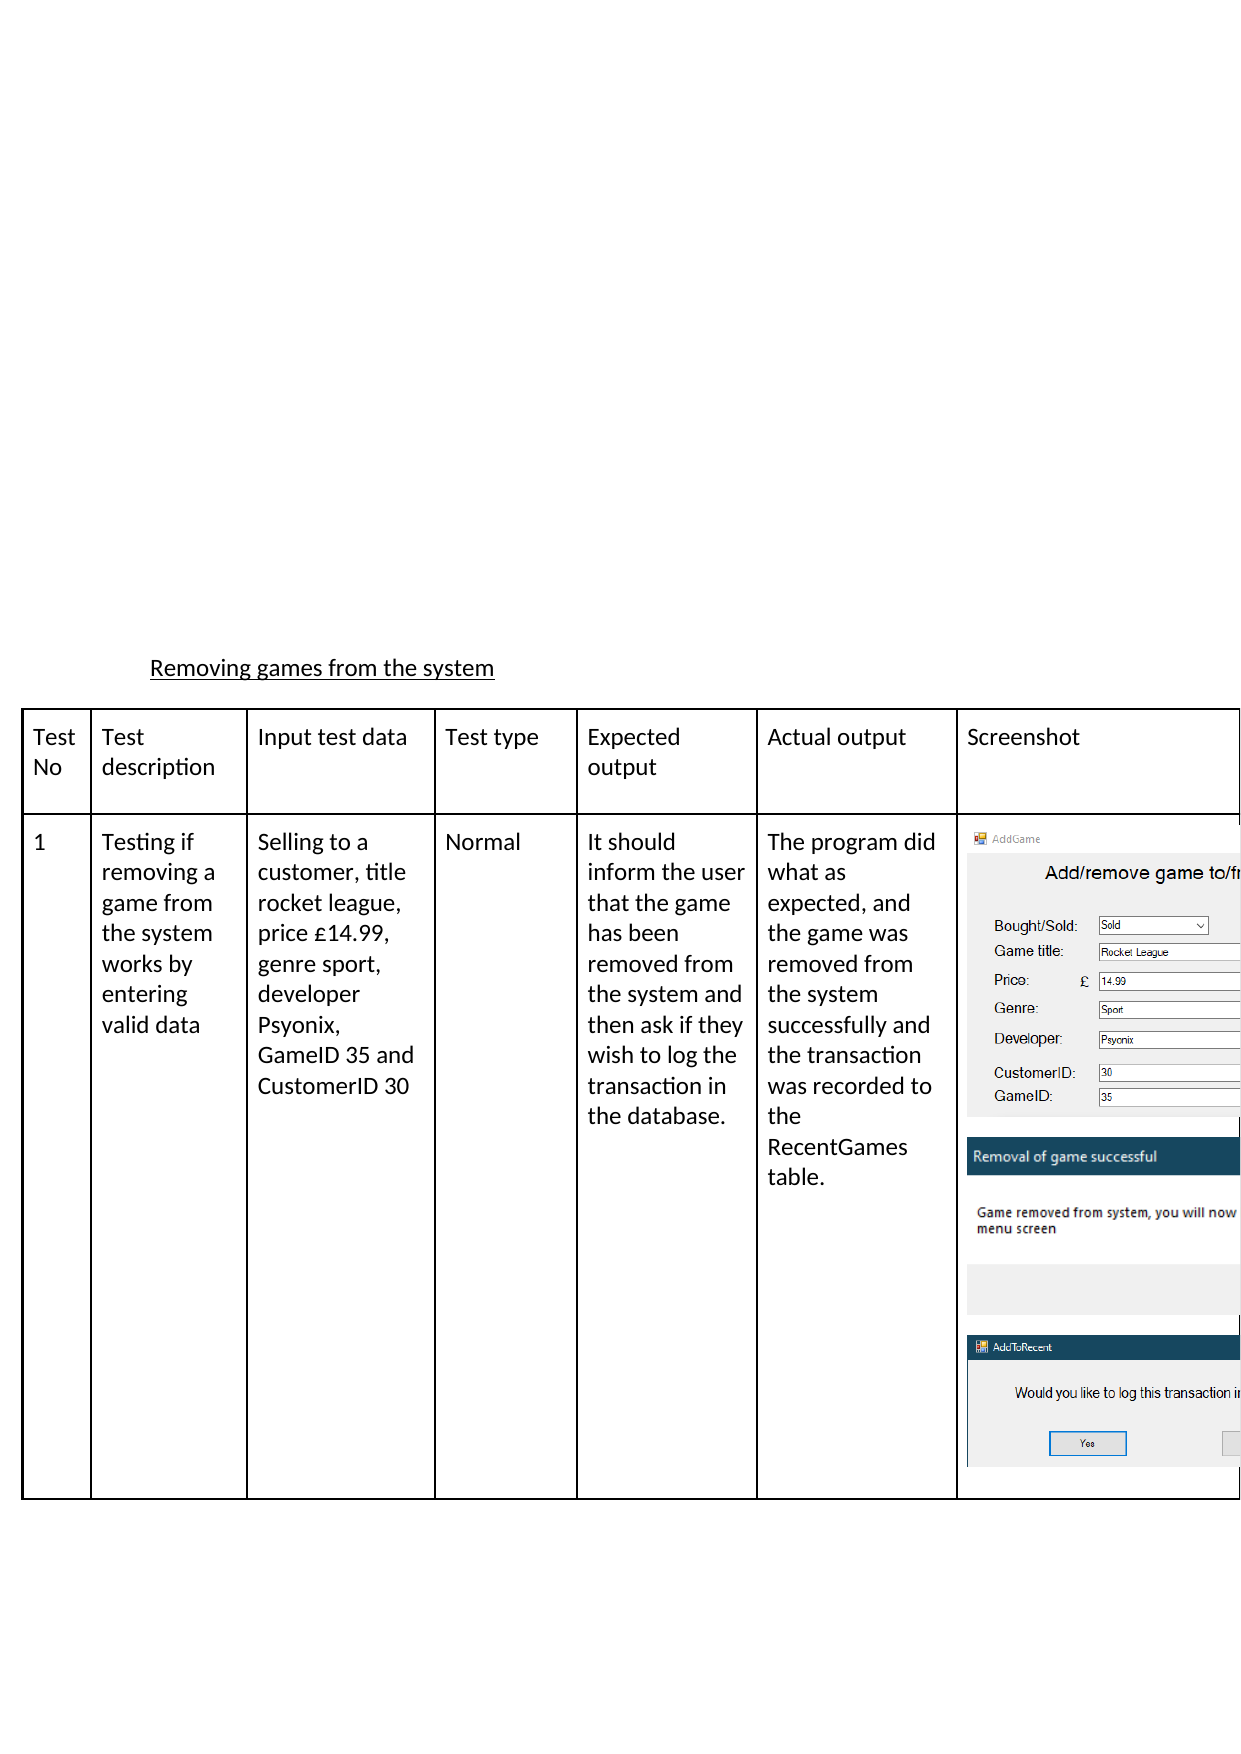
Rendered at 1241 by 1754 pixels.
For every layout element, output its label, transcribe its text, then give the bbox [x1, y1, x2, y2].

table_header Screenshot [958, 710, 1239, 813]
table_cell [958, 815, 1239, 1498]
text Removing games from the system [150, 652, 1090, 683]
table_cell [248, 815, 434, 1498]
table_header Expected output [578, 710, 756, 813]
picture [967, 825, 1241, 1117]
table_header Input test data [248, 710, 434, 813]
table_header Test No [24, 710, 90, 813]
table_header Test type [436, 710, 576, 813]
table_header Test description [92, 710, 246, 813]
table_cell 1 [24, 815, 90, 1498]
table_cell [92, 815, 246, 1498]
picture [967, 1335, 1241, 1467]
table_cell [758, 815, 956, 1498]
picture [967, 1137, 1241, 1315]
table_header Actual output [758, 710, 956, 813]
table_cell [578, 815, 756, 1498]
table_cell Normal [436, 815, 576, 1498]
